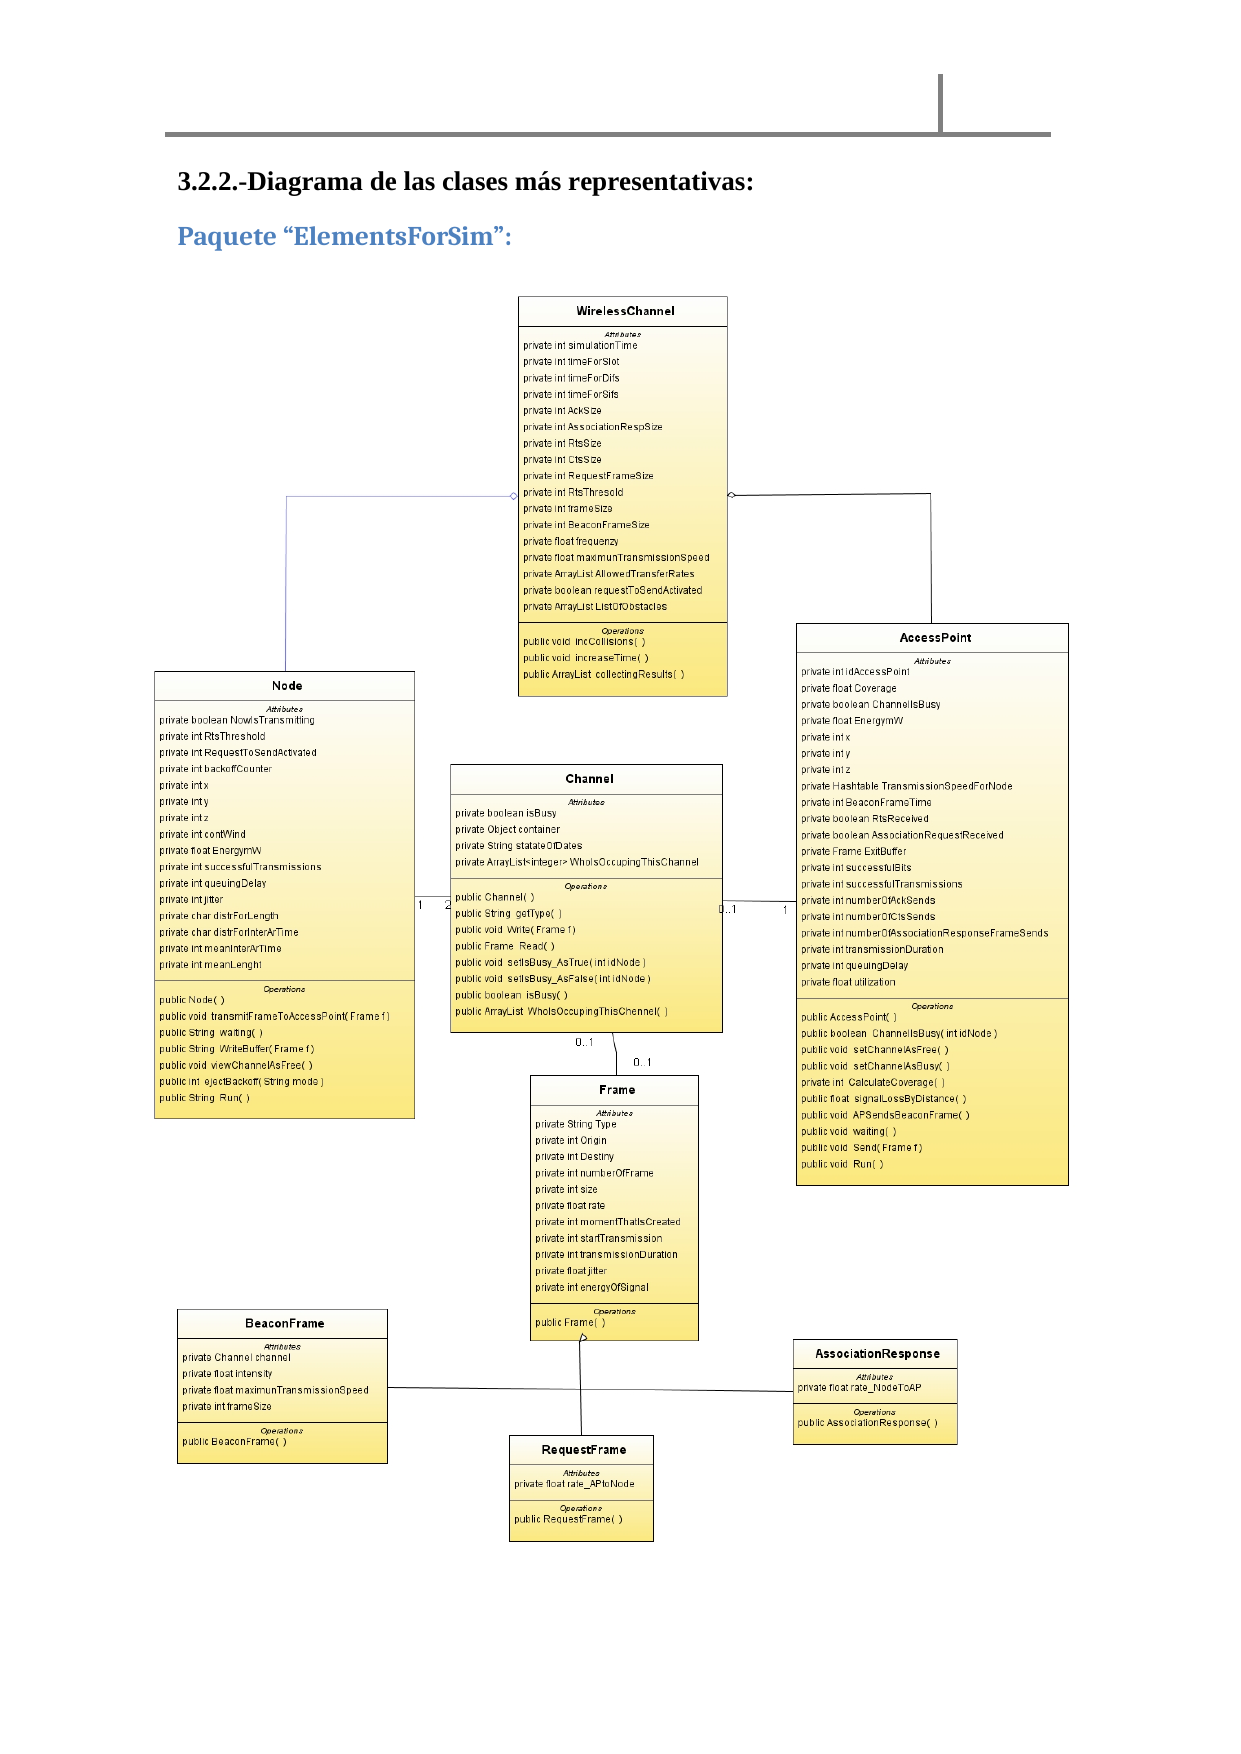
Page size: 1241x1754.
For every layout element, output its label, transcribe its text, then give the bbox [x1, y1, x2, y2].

subtitle Paquete “ElementsForSim”: [177, 221, 1063, 252]
text 3.2.2.-Diagrama de las clases más representativas: [177, 164, 1063, 196]
picture [137, 279, 1085, 1553]
